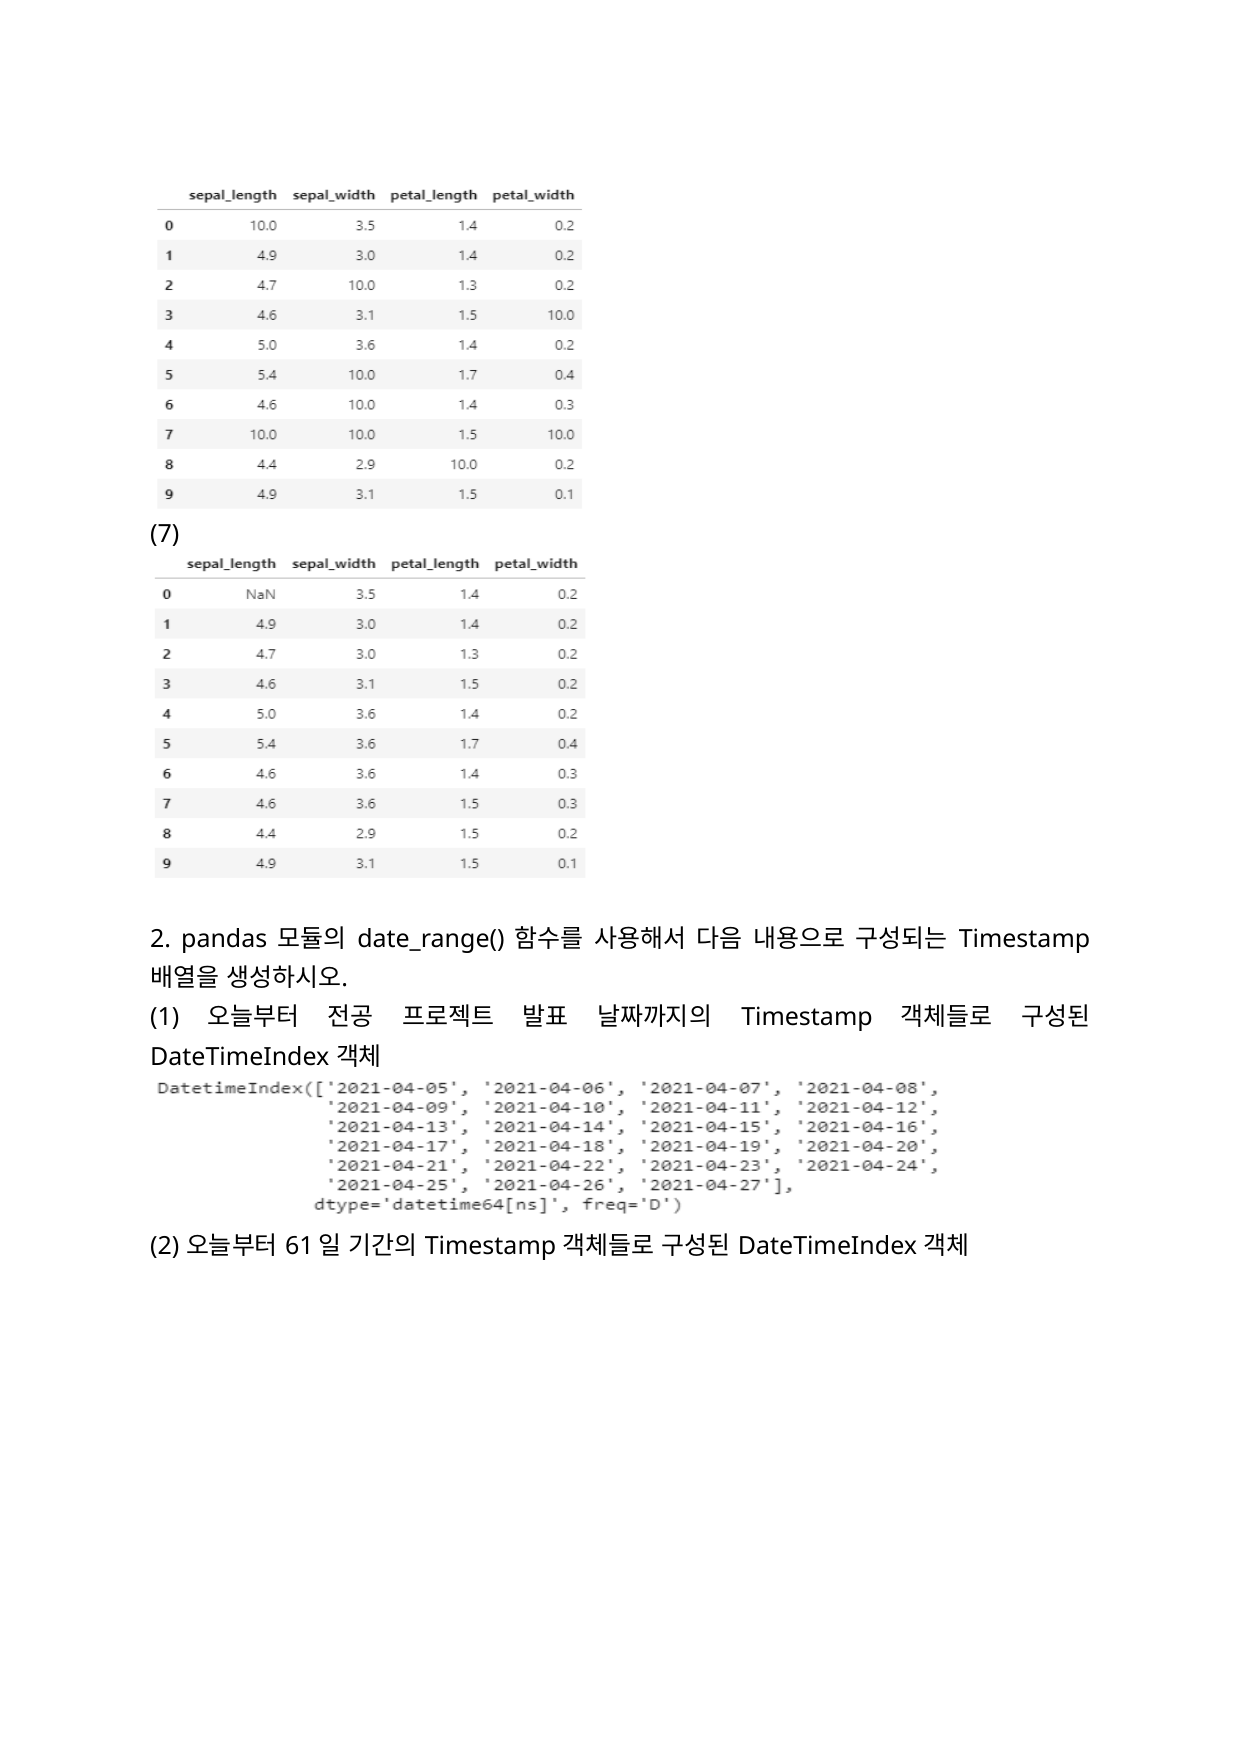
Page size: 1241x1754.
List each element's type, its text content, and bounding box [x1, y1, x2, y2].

text (2) 오늘부터 61일 기간의 Timestamp 객체들로 구성된 DateTimeIndex 객체 [150, 1226, 1090, 1262]
picture [150, 177, 602, 514]
text (7) [150, 516, 1090, 550]
picture [150, 552, 593, 880]
picture [150, 1075, 968, 1224]
text (1) 오늘부터 전공 프로젝트 발표 날짜까지의 Timestamp 객체들로 구성된 DateTimeIndex 객체 [150, 997, 1090, 1072]
text 2. pandas 모듈의 date_range() 함수를 사용해서 다음 내용으로 구성되는 Timestamp 배열을 생성하시오. [150, 919, 1090, 994]
